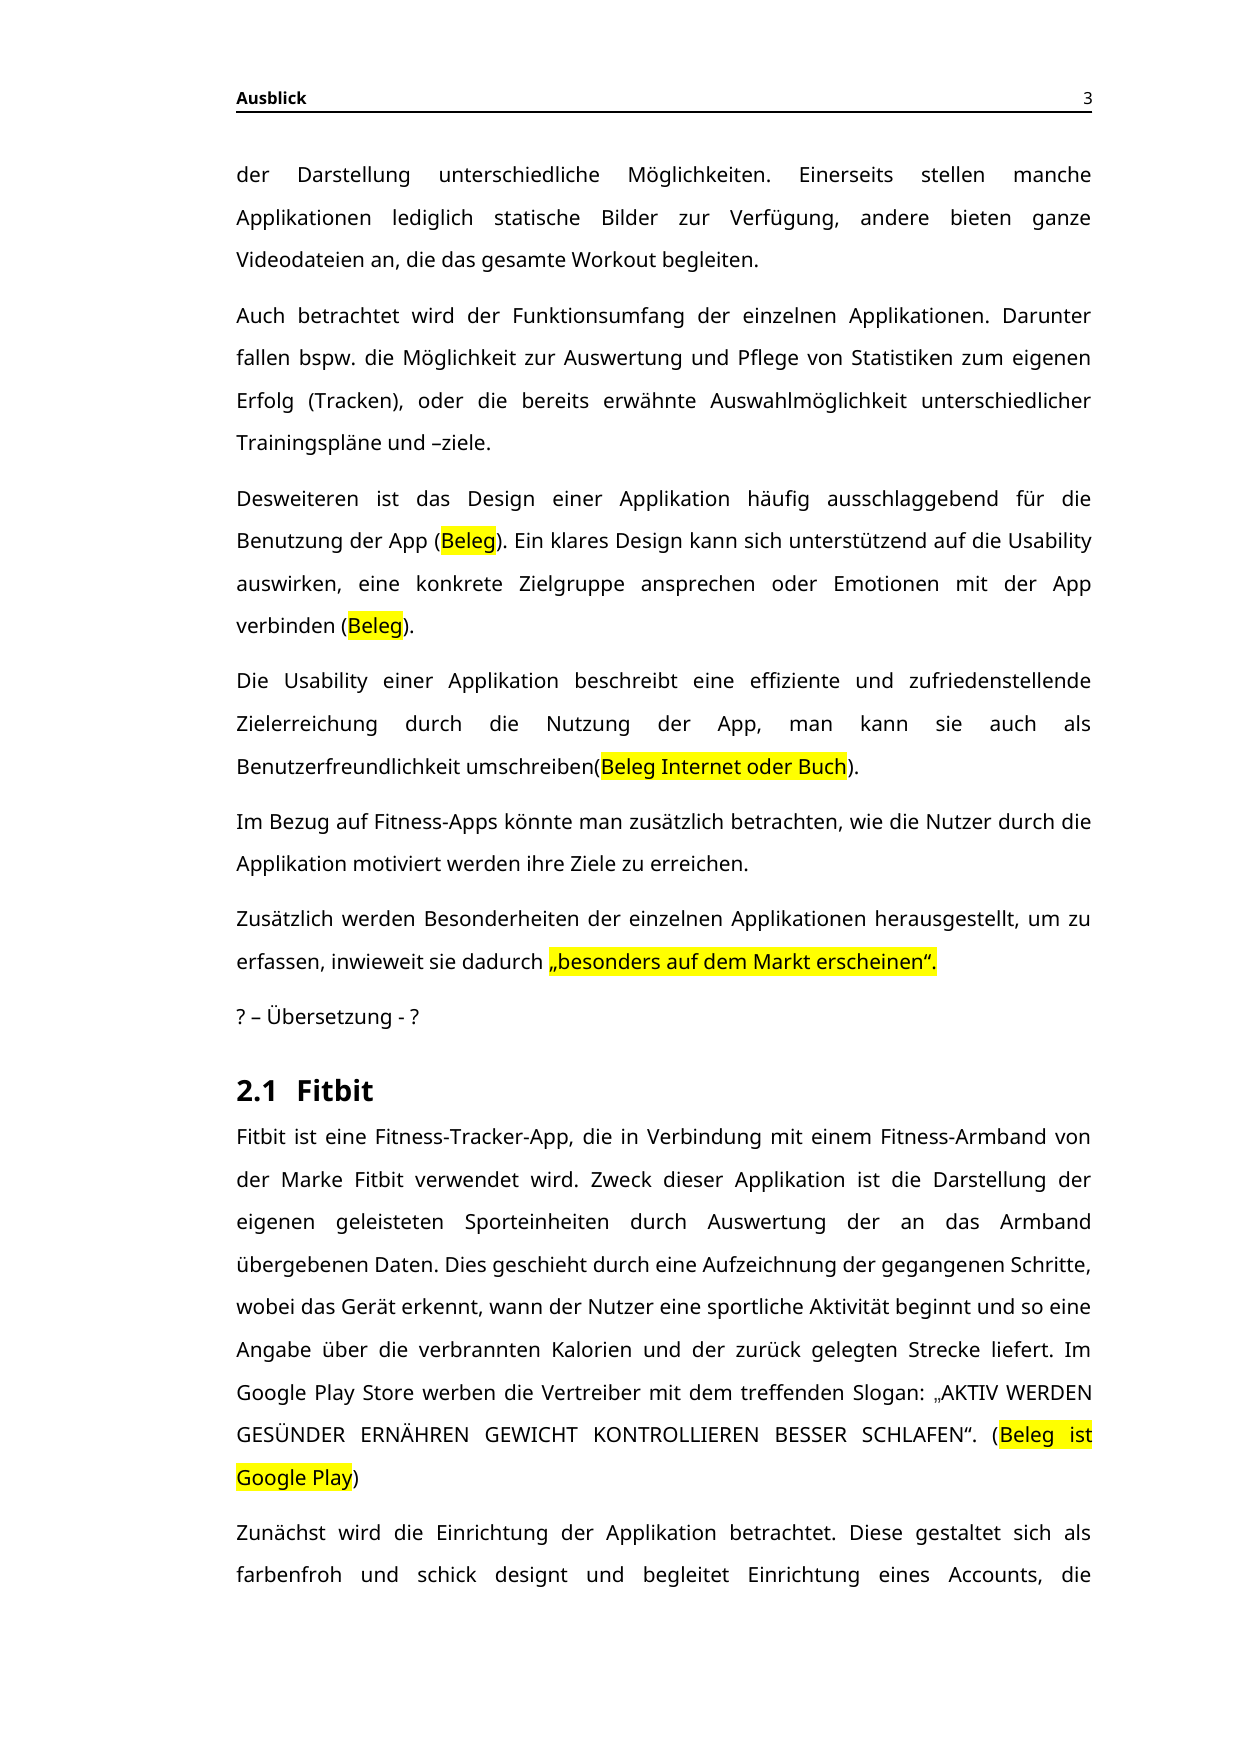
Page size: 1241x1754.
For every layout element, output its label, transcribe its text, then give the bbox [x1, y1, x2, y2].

text Zusätzlich werden Besonderheiten der einzelnen Applikationen herausgestellt, um zu erfassen, inwieweit sie dadurch „besonders auf dem Markt erscheinen“. [236, 904, 1092, 976]
text Auch betrachtet wird der Funktionsumfang der einzelnen Applikationen. Darunter fallen bspw. die Möglichkeit zur Auswertung und Pflege von Statistiken zum eigenen Erfolg (Tracken), oder die bereits erwähnte Auswahlmöglichkeit unterschiedlicher Trainingspläne und –ziele. [236, 301, 1092, 457]
subtitle Fitbit [236, 1070, 1092, 1109]
text Die Usability einer Applikation beschreibt eine effiziente und zufriedenstellende Zielerreichung durch die Nutzung der App, man kann sie auch als Benutzerfreundlichkeit umschreiben(Beleg Internet oder Buch). [236, 667, 1092, 780]
text Fitbit ist eine Fitness-Tracker-App, die in Verbindung mit einem Fitness-Armband von der Marke Fitbit verwendet wird. Zweck dieser Applikation ist die Darstellung der eigenen geleisteten Sporteinheiten durch Auswertung der an das Armband übergebenen Daten. Dies geschieht durch eine Aufzeichnung der gegangenen Schritte, wobei das Gerät erkennt, wann der Nutzer eine sportliche Aktivität beginnt und so eine Angabe über die verbrannten Kalorien und der zurück gelegten Strecke liefert. Im Google Play Store werben die Vertreiber mit dem treffenden Slogan: „AKTIV WERDEN GESÜNDER ERNÄHREN GEWICHT KONTROLLIEREN BESSER SCHLAFEN“. (Beleg ist Google Play) [236, 1122, 1092, 1491]
text Desweiteren ist das Design einer Applikation häufig ausschlaggebend für die Benutzung der App (Beleg). Ein klares Design kann sich unterstützend auf die Usability auswirken, eine konkrete Zielgruppe ansprechen oder Emotionen mit der App verbinden (Beleg). [236, 484, 1092, 640]
text Im Bezug auf Fitness-Apps könnte man zusätzlich betrachten, wie die Nutzer durch die Applikation motiviert werden ihre Ziele zu erreichen. [236, 807, 1092, 878]
text ? – Übersetzung - ? [236, 1002, 1092, 1031]
